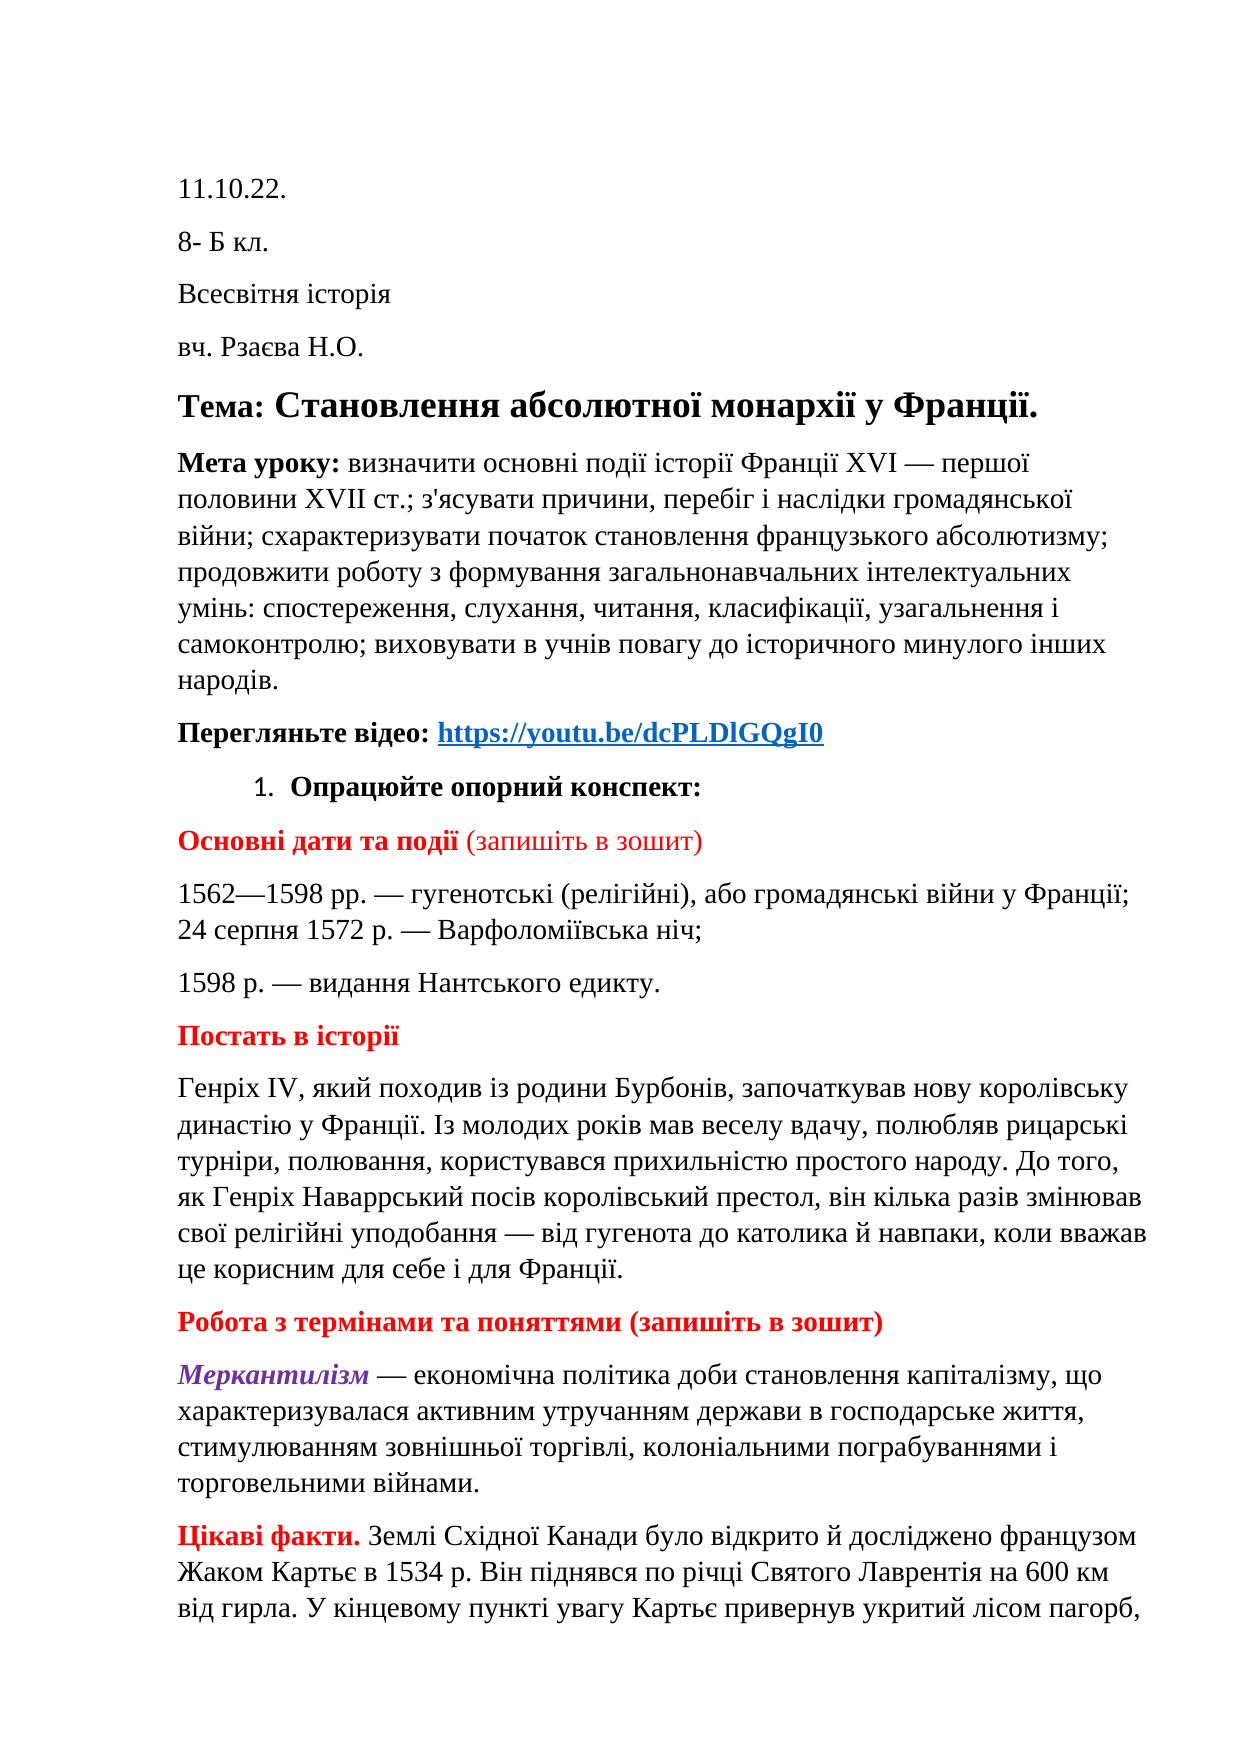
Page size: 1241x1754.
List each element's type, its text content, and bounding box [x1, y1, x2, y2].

text вч. Рзаєва Н.О. [177, 329, 1152, 363]
text Меркантилізм — економічна політика доби становлення капіталізму, що характеризувалася активним утручанням держави в господарське життя, стимулюванням зовнішньої торгівлі, колоніальними пограбуваннями і торговельними війнами. [177, 1357, 1152, 1499]
text Основні дати та події (запишіть в зошит) [177, 823, 1152, 857]
text Тема: Становлення абсолютної монархії у Франції. [177, 382, 1152, 425]
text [177, 1518, 1152, 1624]
text Всесвітня історія [177, 277, 1152, 310]
text Мета уроку: визначити основні події історії Франції XVI — першої половини XVII ст.; з'ясувати причини, перебіг і наслідки громадянської війни; схарактеризувати початок становлення французького абсолютизму; продовжити роботу з формування загальнонавчальних інтелектуальних умінь: спостереження, слухання, читання, класифікації, узагальнення і самоконтролю; виховувати в учнів повагу до історичного минулого інших народів. [177, 445, 1152, 696]
text Генріх IV, який походив із родини Бурбонів, започаткував нову королівську династію у Франції. Із молодих років мав веселу вдачу, полюбляв рицарські турніри, полювання, користувався прихильністю простого народу. До того, як Генріх Наваррський посів королівський престол, він кілька разів змінював свої релігійні уподобання — від гугенота до католика й навпаки, коли вважав це корисним для себе і для Франції. [177, 1071, 1152, 1285]
text Постать в історії [177, 1018, 1152, 1051]
text 11.10.22. [177, 171, 1152, 204]
text Перегляньте відео: https://youtu.be/dcPLDlGQgI0 [177, 715, 1152, 749]
list Опрацюйте опорний конспект: [252, 768, 1152, 804]
text 1562—1598 рр. — гугенотські (релігійні), або громадянські війни у Франції; 24 серпня 1572 р. — Варфоломіївська ніч; [177, 876, 1152, 946]
text 1598 р. — видання Нантського едикту. [177, 965, 1152, 998]
text 8- Б кл. [177, 224, 1152, 257]
text Робота з термінами та поняттями (запишіть в зошит) [177, 1304, 1152, 1338]
